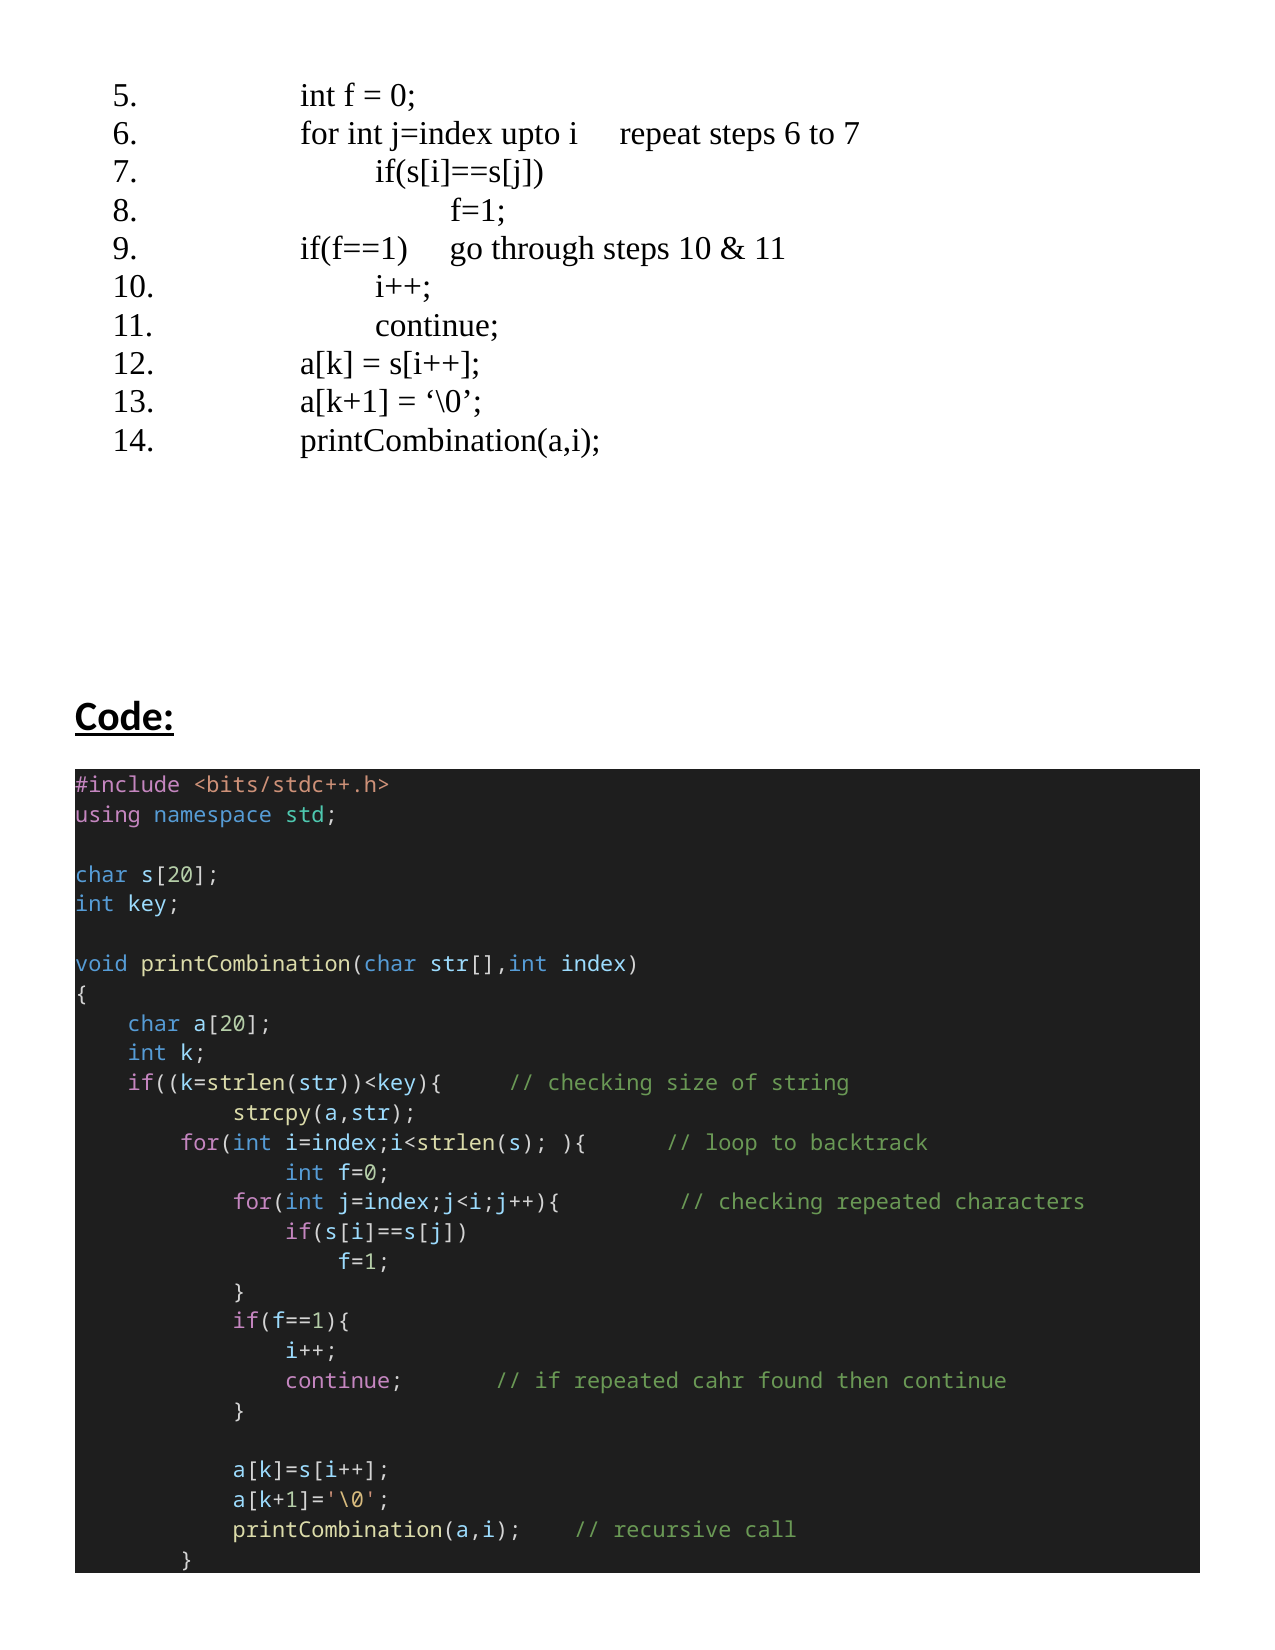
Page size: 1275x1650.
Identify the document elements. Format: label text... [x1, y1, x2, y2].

list if(s[i]==s[j]) [112, 152, 1200, 190]
text i++; [75, 1335, 1200, 1365]
text char s[20]; [75, 858, 1200, 888]
list f=1; [112, 190, 1200, 228]
text using namespace std; [75, 799, 1200, 829]
text } [75, 1276, 1200, 1305]
text { [75, 978, 1200, 1007]
list continue; [112, 305, 1200, 343]
list a[k] = s[i++]; [112, 343, 1200, 382]
list for int j=index upto i repeat steps 6 to 7 [112, 113, 1200, 152]
text int f=0; [75, 1156, 1200, 1186]
text strcpy(a,str); [75, 1097, 1200, 1127]
text if((k=strlen(str))<key){ // checking size of string [75, 1067, 1200, 1097]
list i++; [112, 267, 1200, 305]
text Code: [75, 690, 1200, 741]
text a[k+1]='\0'; [75, 1484, 1200, 1514]
text for(int i=index;i<strlen(s); ){ // loop to backtrack [75, 1127, 1200, 1156]
text } [75, 1544, 1200, 1573]
text char a[20]; [75, 1007, 1200, 1037]
list if(f==1) go through steps 10 & 11 [112, 228, 1200, 267]
text int k; [75, 1037, 1200, 1067]
text void printCombination(char str[],int index) [75, 948, 1200, 978]
list printCombination(a,i); [112, 420, 1200, 458]
text int key; [75, 888, 1200, 918]
text #include <bits/stdc++.h> [75, 769, 1200, 799]
text continue; // if repeated cahr found then continue [75, 1365, 1200, 1395]
text for(int j=index;j<i;j++){ // checking repeated characters [75, 1186, 1200, 1216]
text printCombination(a,i); // recursive call [75, 1514, 1200, 1544]
text } [75, 1395, 1200, 1424]
text f=1; [75, 1246, 1200, 1276]
list a[k+1] = ‘\0’; [112, 382, 1200, 420]
text if(f==1){ [75, 1305, 1200, 1335]
text a[k]=s[i++]; [75, 1454, 1200, 1484]
list int f = 0; [112, 75, 1200, 113]
text if(s[i]==s[j]) [75, 1216, 1200, 1246]
